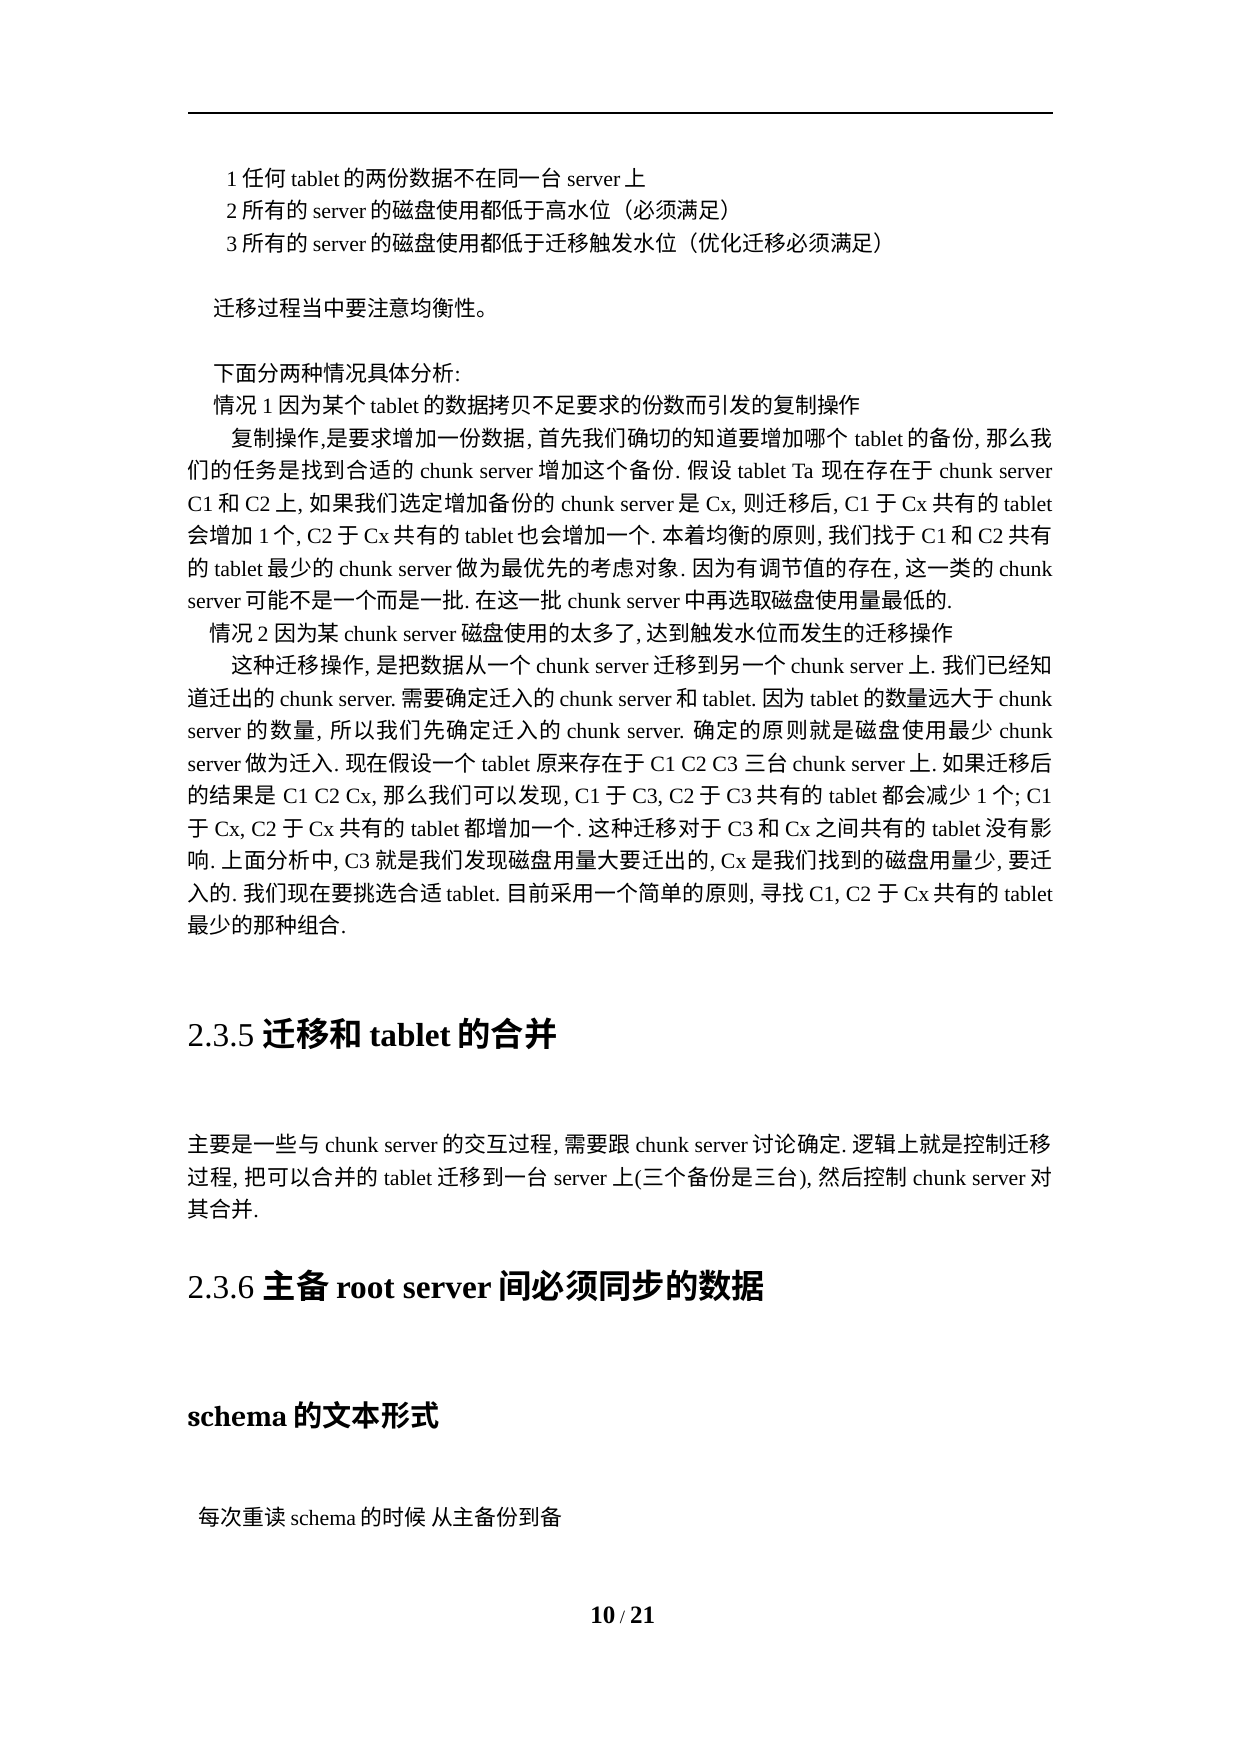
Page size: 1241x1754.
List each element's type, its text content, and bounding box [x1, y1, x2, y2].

text 下面分两种情况具体分析: [187, 355, 1053, 388]
text 迁移过程当中要注意均衡性。 [187, 290, 1053, 323]
text 这种迁移操作, 是把数据从一个chunk server迁移到另一个chunk server上. 我们已经知道迁出的chunk server. 需要确定迁入的chunk server和tablet. 因为tablet的数量远大于chunk server的数量, 所以我们先确定迁入的chunk server. 确定的原则就是磁盘使用最少chunk server做为迁入. 现在假设一个tablet 原来存在于C1 C2 C3 三台chunk server上. 如果迁移后的结果是 C1 C2 Cx, 那么我们可以发现, C1于C3, C2于C3共有的tablet都会减少1个; C1于Cx, C2于Cx共有的tablet都增加一个. 这种迁移对于C3和Cx之间共有的tablet没有影响. 上面分析中, C3就是我们发现磁盘用量大要迁出的, Cx是我们找到的磁盘用量少, 要迁入的. 我们现在要挑选合适tablet. 目前采用一个简单的原则, 寻找C1, C2 于Cx共有的tablet最少的那种组合. [187, 648, 1053, 940]
text 1 任何tablet的两份数据不在同一台server上 [187, 160, 1053, 193]
text 每次重读schema的时候 从主备份到备 [187, 1499, 1053, 1532]
text 3 所有的server的磁盘使用都低于迁移触发水位（优化迁移必须满足） [187, 225, 1053, 258]
text 复制操作,是要求增加一份数据, 首先我们确切的知道要增加哪个tablet的备份, 那么我们的任务是找到合适的chunk server增加这个备份. 假设tablet Ta 现在存在于chunk server C1和C2上, 如果我们选定增加备份的chunk server是Cx, 则迁移后, C1于Cx共有的tablet会增加1个, C2于Cx共有的tablet也会增加一个. 本着均衡的原则, 我们找于C1和C2共有的tablet最少的chunk server做为最优先的考虑对象. 因为有调节值的存在, 这一类的chunk server可能不是一个而是一批. 在这一批 chunk server中再选取磁盘使用量最低的. [187, 420, 1053, 615]
subtitle schema的文本形式 [187, 1381, 1053, 1446]
subtitle 迁移和tablet的合并 [187, 1000, 1053, 1065]
text 情况2 因为某chunk server磁盘使用的太多了, 达到触发水位而发生的迁移操作 [187, 615, 1053, 648]
text 2 所有的server的磁盘使用都低于高水位（必须满足） [187, 193, 1053, 225]
subtitle 主备root server间必须同步的数据 [187, 1251, 1053, 1316]
text 主要是一些与chunk server的交互过程, 需要跟chunk server讨论确定. 逻辑上就是控制迁移过程, 把可以合并的tablet迁移到一台server上(三个备份是三台), 然后控制chunk server对其合并. [187, 1127, 1053, 1224]
text 情况1 因为某个tablet的数据拷贝不足要求的份数而引发的复制操作 [187, 388, 1053, 420]
